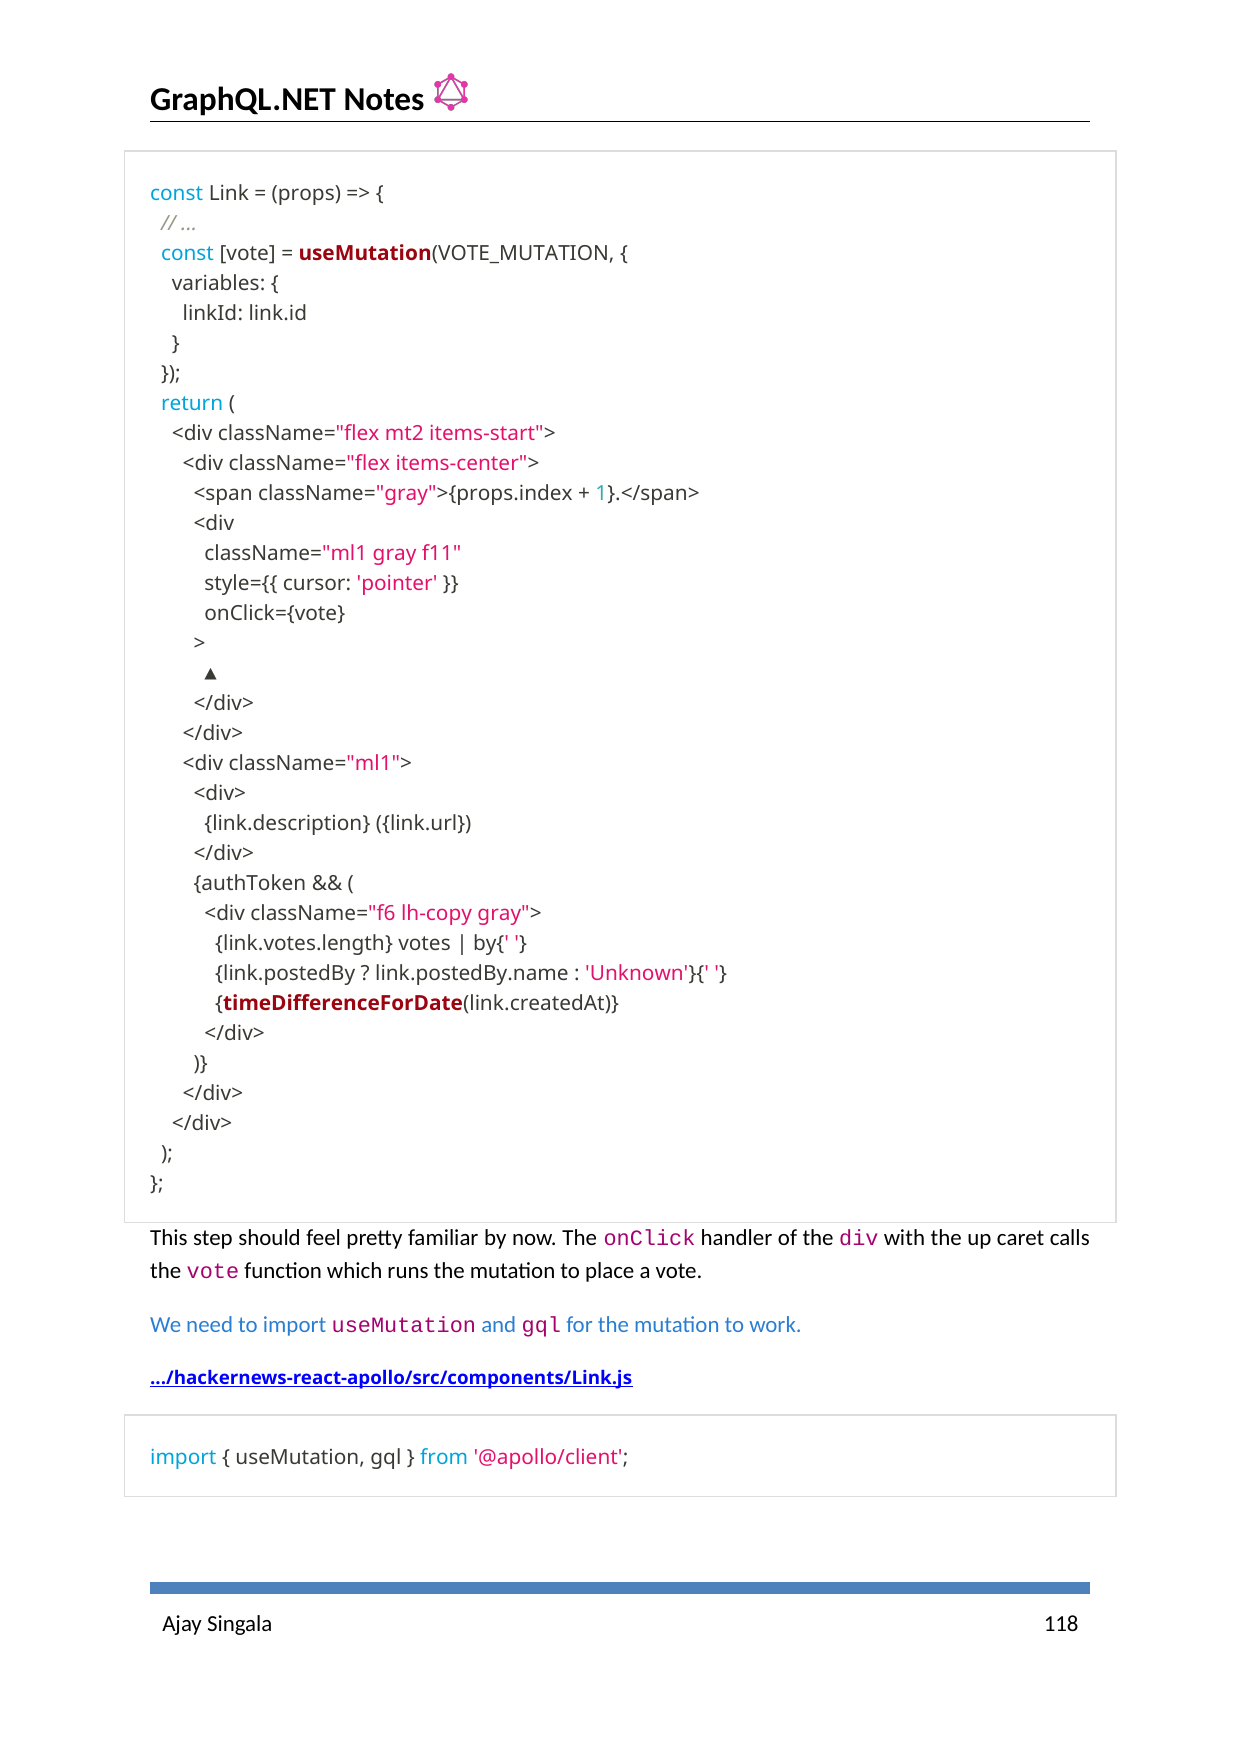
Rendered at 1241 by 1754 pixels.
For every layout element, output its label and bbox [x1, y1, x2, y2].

picture [432, 73, 469, 111]
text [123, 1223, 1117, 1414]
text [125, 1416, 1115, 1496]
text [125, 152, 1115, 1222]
